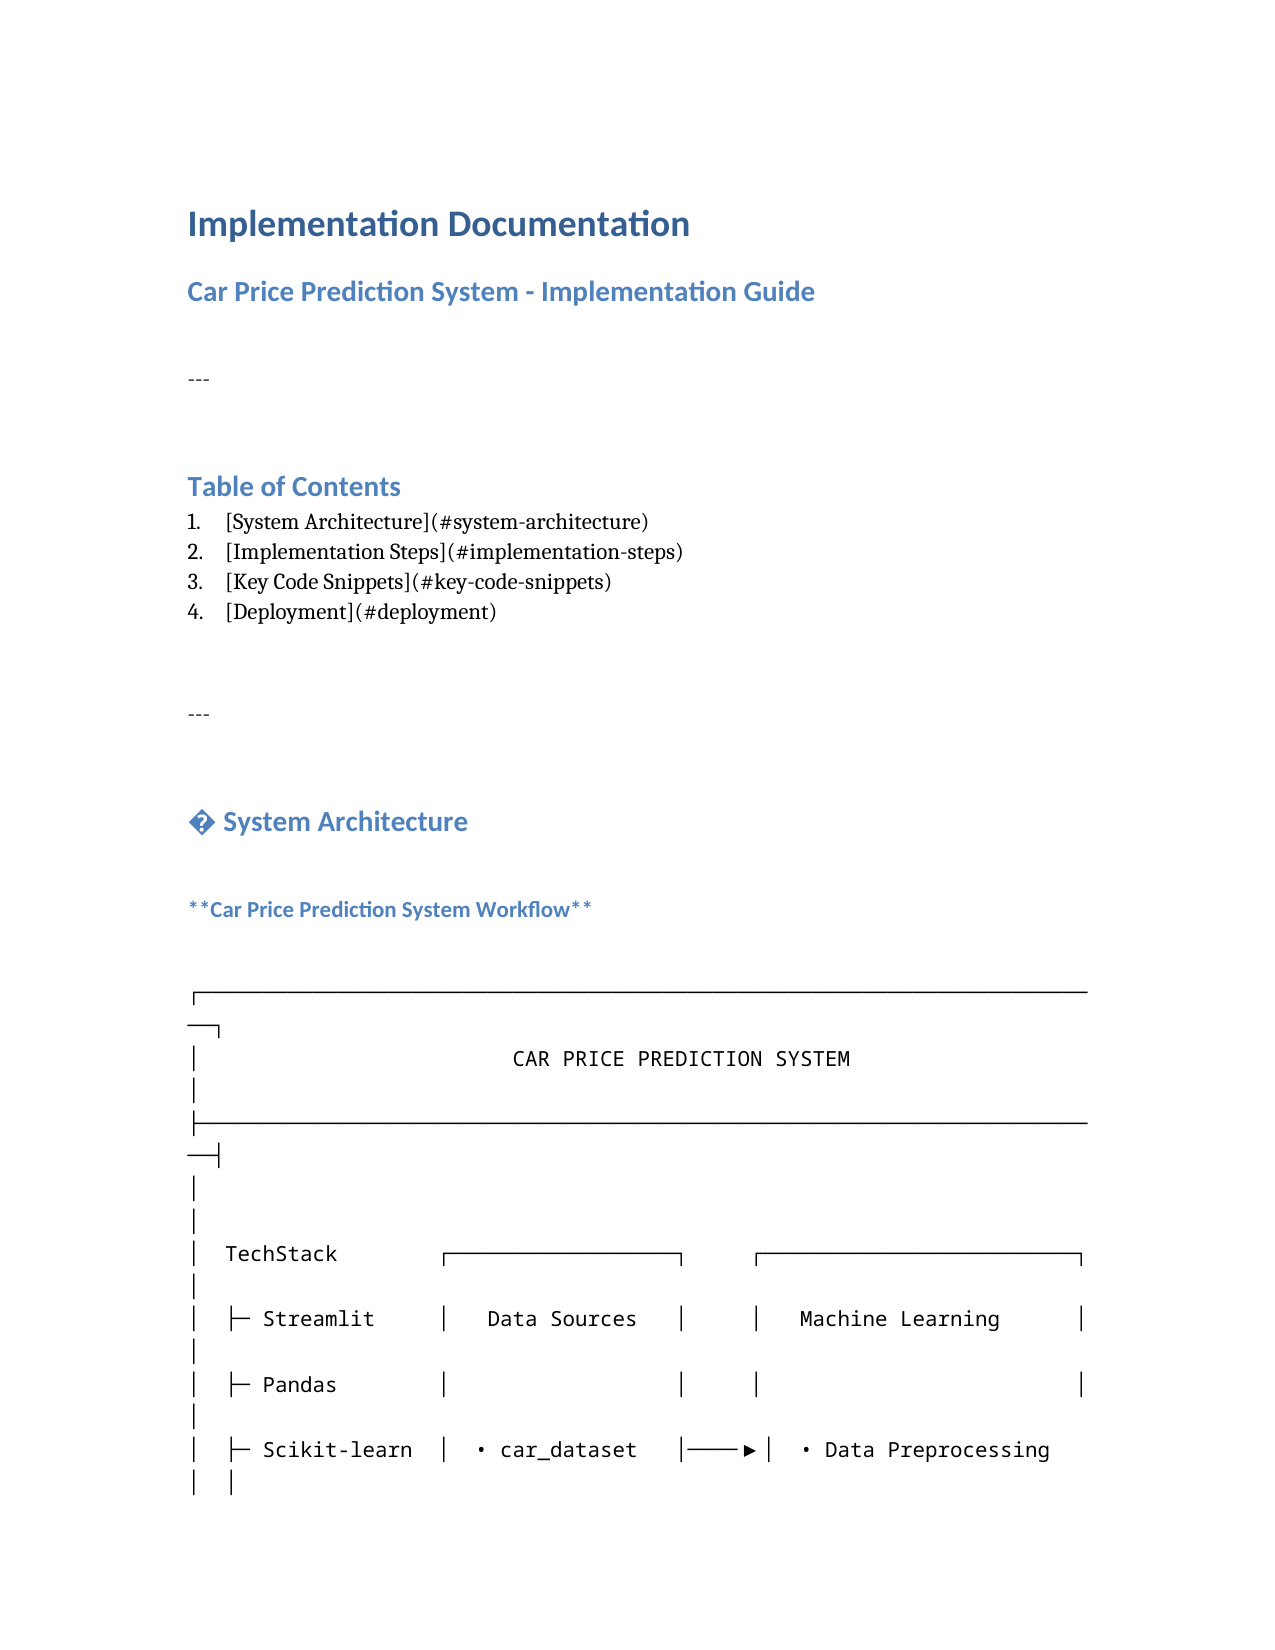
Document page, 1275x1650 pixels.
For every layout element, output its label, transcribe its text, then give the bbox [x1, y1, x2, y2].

subtitle � System Architecture [187, 803, 1087, 839]
subtitle Table of Contents [187, 468, 1087, 503]
text --- [187, 701, 1087, 728]
text --- [187, 366, 1087, 392]
list [Deployment](#deployment) [187, 599, 1087, 626]
list [Implementation Steps](#implementation-steps) [187, 539, 1087, 565]
subtitle **Car Price Prediction System Workflow** [187, 895, 1087, 923]
subtitle Car Price Prediction System - Implementation Guide [187, 273, 1087, 309]
list [Key Code Snippets](#key-code-snippets) [187, 569, 1087, 595]
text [187, 978, 1087, 1496]
list [System Architecture](#system-architecture) [187, 508, 1087, 535]
subtitle Implementation Documentation [187, 200, 1087, 246]
